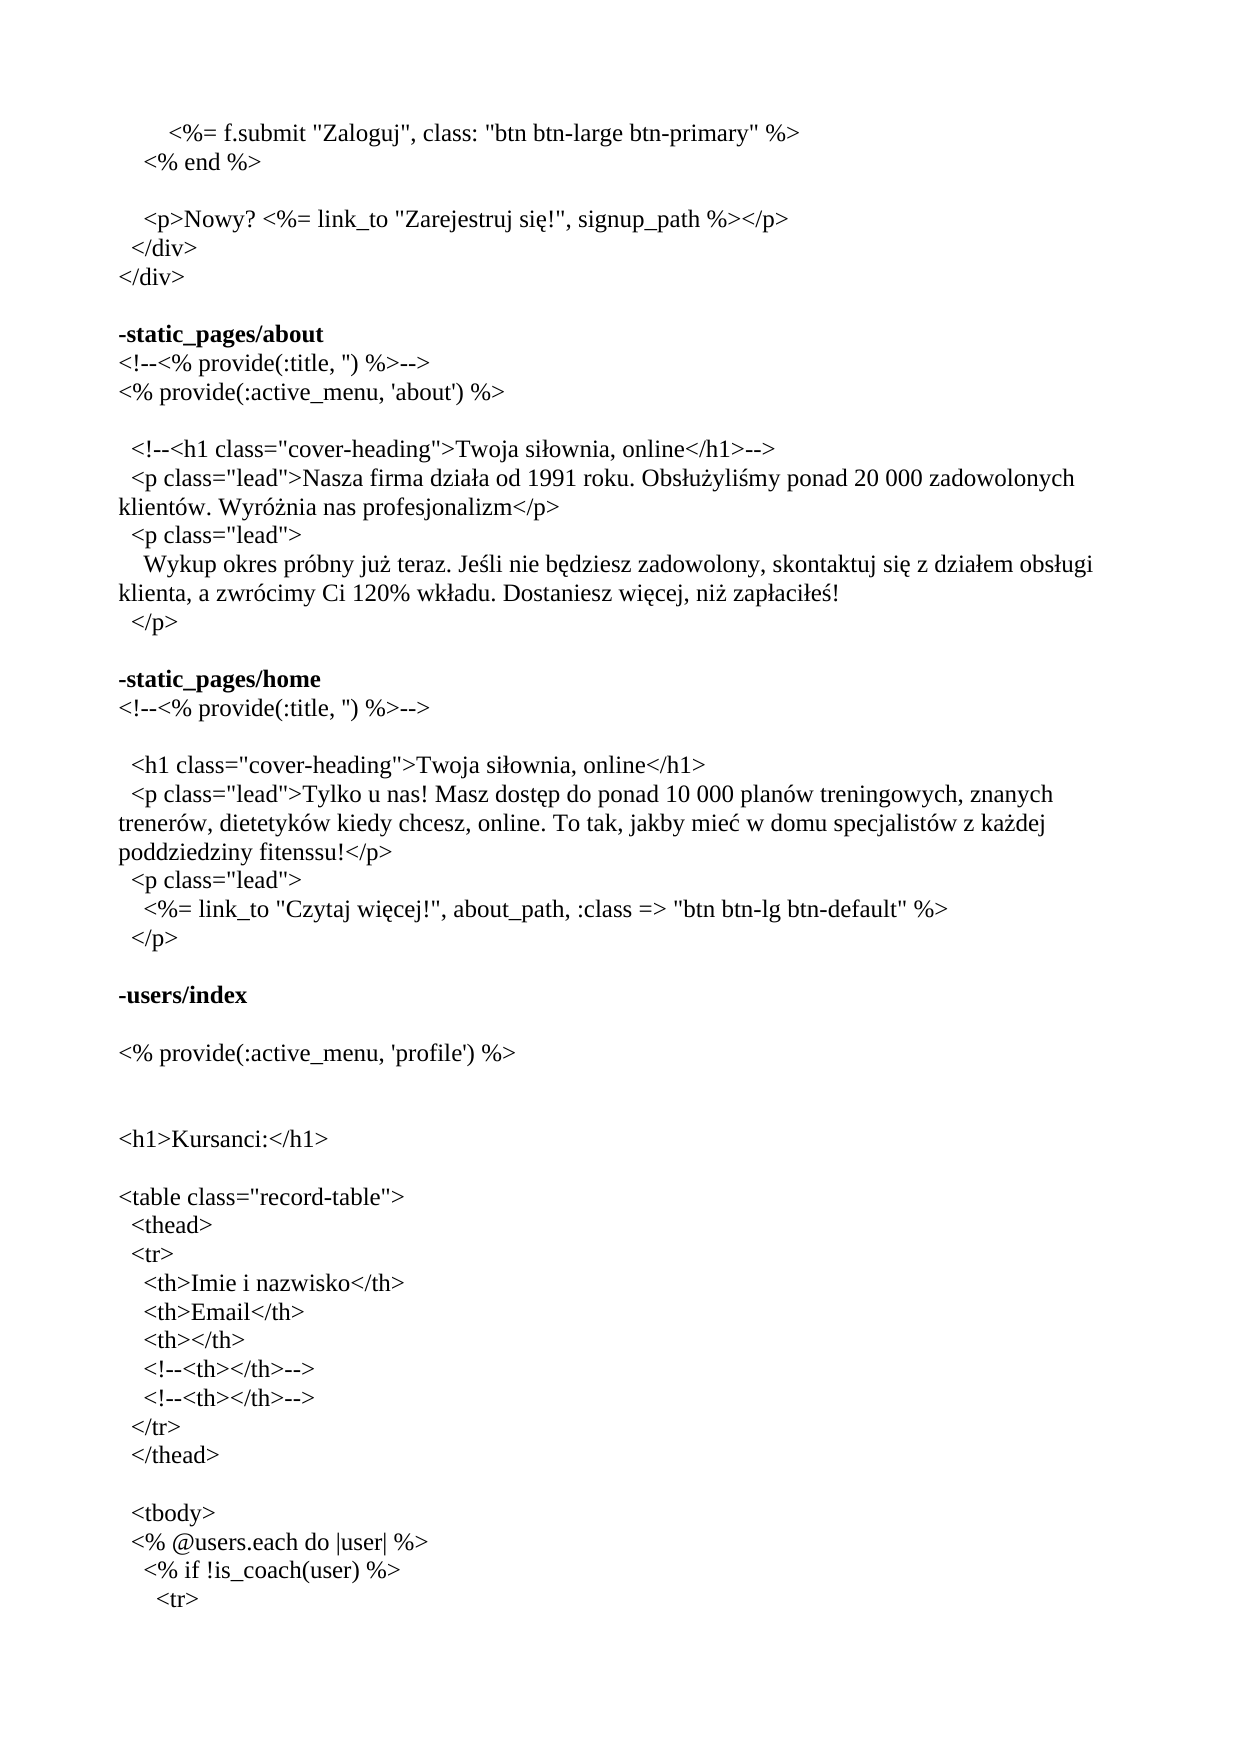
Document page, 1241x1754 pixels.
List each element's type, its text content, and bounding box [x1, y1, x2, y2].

text <p class="lead"> [118, 866, 1122, 894]
text <% @users.each do |user| %> [118, 1527, 1122, 1556]
text </p> [118, 607, 1122, 636]
text <th>Imie i nazwisko</th> [118, 1268, 1122, 1297]
text <th></th> [118, 1326, 1122, 1354]
text <h1 class="cover-heading">Twoja siłownia, online</h1> [118, 751, 1122, 779]
text <p class="lead">Tylko u nas! Masz dostęp do ponad 10 000 planów treningowych, znanych trenerów, dietetyków kiedy chcesz, online. To tak, jakby mieć w domu specjalistów z każdej poddziedziny fitenssu!</p> [118, 779, 1122, 866]
text <p class="lead">Nasza firma działa od 1991 roku. Obsłużyliśmy ponad 20 000 zadowolonych klientów. Wyróżnia nas profesjonalizm</p> [118, 463, 1122, 521]
text <table class="record-table"> [118, 1182, 1122, 1211]
text <% provide(:active_menu, 'profile') %> [118, 1038, 1122, 1067]
text <h1>Kursanci:</h1> [118, 1124, 1122, 1153]
text -static_pages/home [118, 664, 1122, 693]
text <% provide(:active_menu, 'about') %> [118, 377, 1122, 406]
text </div> [118, 233, 1122, 262]
text <%= link_to "Czytaj więcej!", about_path, :class => "btn btn-lg btn-default" %> [118, 894, 1122, 923]
text <!--<th></th>--> [118, 1354, 1122, 1383]
text <!--<th></th>--> [118, 1383, 1122, 1412]
text <% end %> [118, 147, 1122, 176]
text <p>Nowy? <%= link_to "Zarejestruj się!", signup_path %></p> [118, 204, 1122, 233]
text -users/index [118, 981, 1122, 1009]
text <th>Email</th> [118, 1297, 1122, 1326]
text <!--<% provide(:title, '') %>--> [118, 693, 1122, 722]
text Wykup okres próbny już teraz. Jeśli nie będziesz zadowolony, skontaktuj się z działem obsługi klienta, a zwrócimy Ci 120% wkładu. Dostaniesz więcej, niż zapłaciłeś! [118, 549, 1122, 607]
text <!--<% provide(:title, '') %>--> [118, 348, 1122, 377]
text <%= f.submit "Zaloguj", class: "btn btn-large btn-primary" %> [118, 118, 1122, 147]
text <tr> [118, 1239, 1122, 1268]
text <!--<h1 class="cover-heading">Twoja siłownia, online</h1>--> [118, 434, 1122, 463]
text <tbody> [118, 1498, 1122, 1527]
text <tr> [118, 1584, 1122, 1613]
text </p> [118, 923, 1122, 952]
text <p class="lead"> [118, 521, 1122, 549]
text </thead> [118, 1441, 1122, 1469]
text -static_pages/about [118, 319, 1122, 348]
text </tr> [118, 1412, 1122, 1441]
text </div> [118, 262, 1122, 291]
text <% if !is_coach(user) %> [118, 1556, 1122, 1584]
text <thead> [118, 1211, 1122, 1239]
